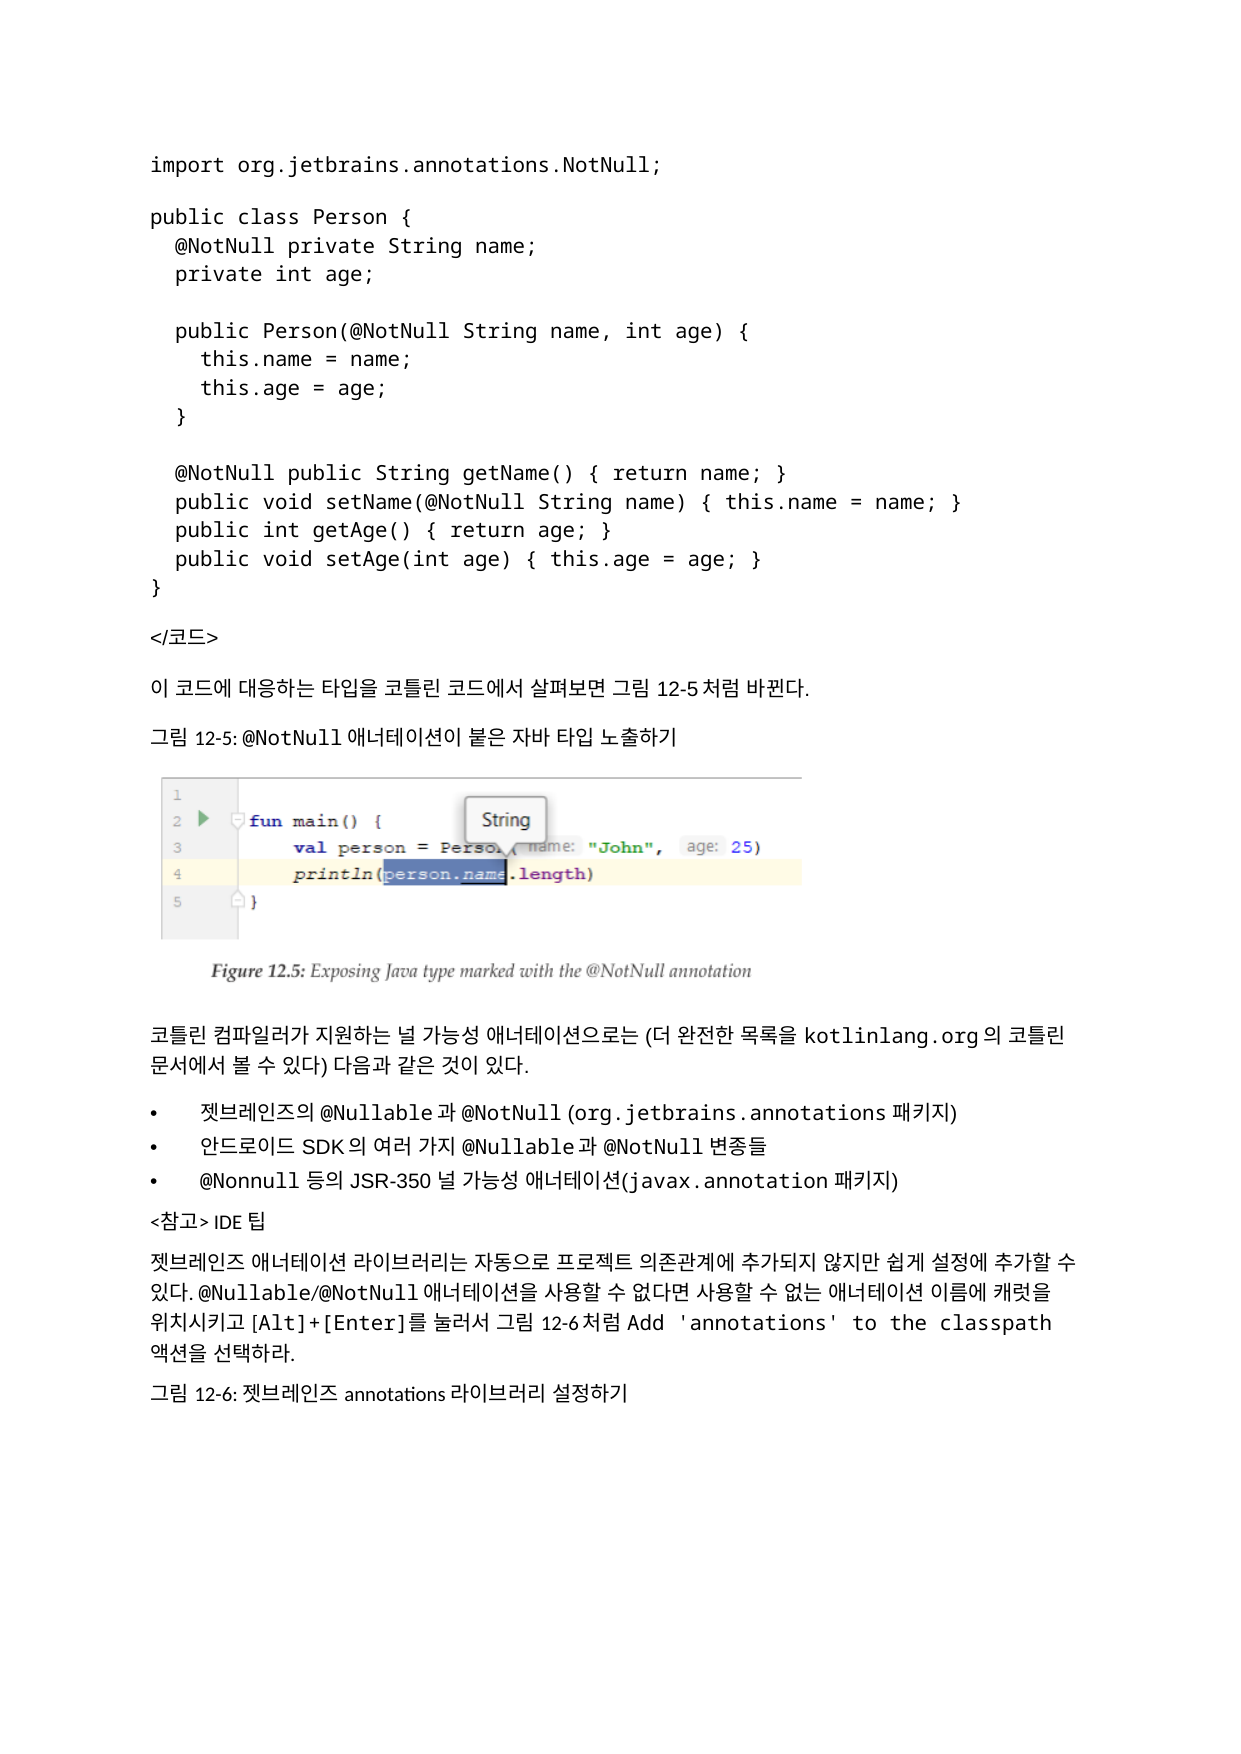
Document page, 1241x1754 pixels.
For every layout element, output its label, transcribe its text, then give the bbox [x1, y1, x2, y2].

text import org.jetbrains.annotations.NotNull; public class Person { @NotNull private String name; private int age; public Person(@NotNull String name, int age) { this.name = name; this.age = age; } @NotNull public String getName() { return name; } public void setName(@NotNull String name) { this.name = name; } public int getAge() { return age; } public void setAge(int age) { this.age = age; } } [150, 150, 1090, 601]
text 그림 12-6: 젯브레인즈 annotations 라이브러리 설정하기 [150, 1377, 1090, 1408]
text </코드> [150, 621, 1090, 652]
text 젯브레인즈 애너테이션 라이브러리는 자동으로 프로젝트 의존관계에 추가되지 않지만 쉽게 설정에 추가할 수 있다. @Nullable/@NotNull 애너테이션을 사용할 수 없다면 사용할 수 없는 애너테이션 이름에 캐럿을 위치시키고 [Alt]+[Enter]를 눌러서 그림 12-6처럼 Add 'annotations' to the classpath 액션을 선택하라. [150, 1246, 1090, 1367]
text 코틀린 컴파일러가 지원하는 널 가능성 애너테이션으로는 (더 완전한 목록을 kotlinlang.org의 코틀린 문서에서 볼 수 있다) 다음과 같은 것이 있다. [150, 1019, 1090, 1080]
picture [150, 770, 822, 1001]
list 안드로이드 SDK의 여러 가지 @Nullable과 @NotNull 변종들 [150, 1131, 1090, 1161]
text 이 코드에 대응하는 타입을 코틀린 코드에서 살펴보면 그림 12-5처럼 바뀐다. [150, 672, 1090, 703]
text <참고> IDE 팁 [150, 1205, 1090, 1236]
list @Nonnull 등의 JSR-350 널 가능성 애너테이션(javax.annotation 패키지) [150, 1165, 1090, 1195]
list 젯브레인즈의 @Nullable과 @NotNull (org.jetbrains.annotations 패키지) [150, 1098, 1090, 1127]
text 그림 12-5: @NotNull 애너테이션이 붙은 자바 타입 노출하기 [150, 721, 1090, 752]
